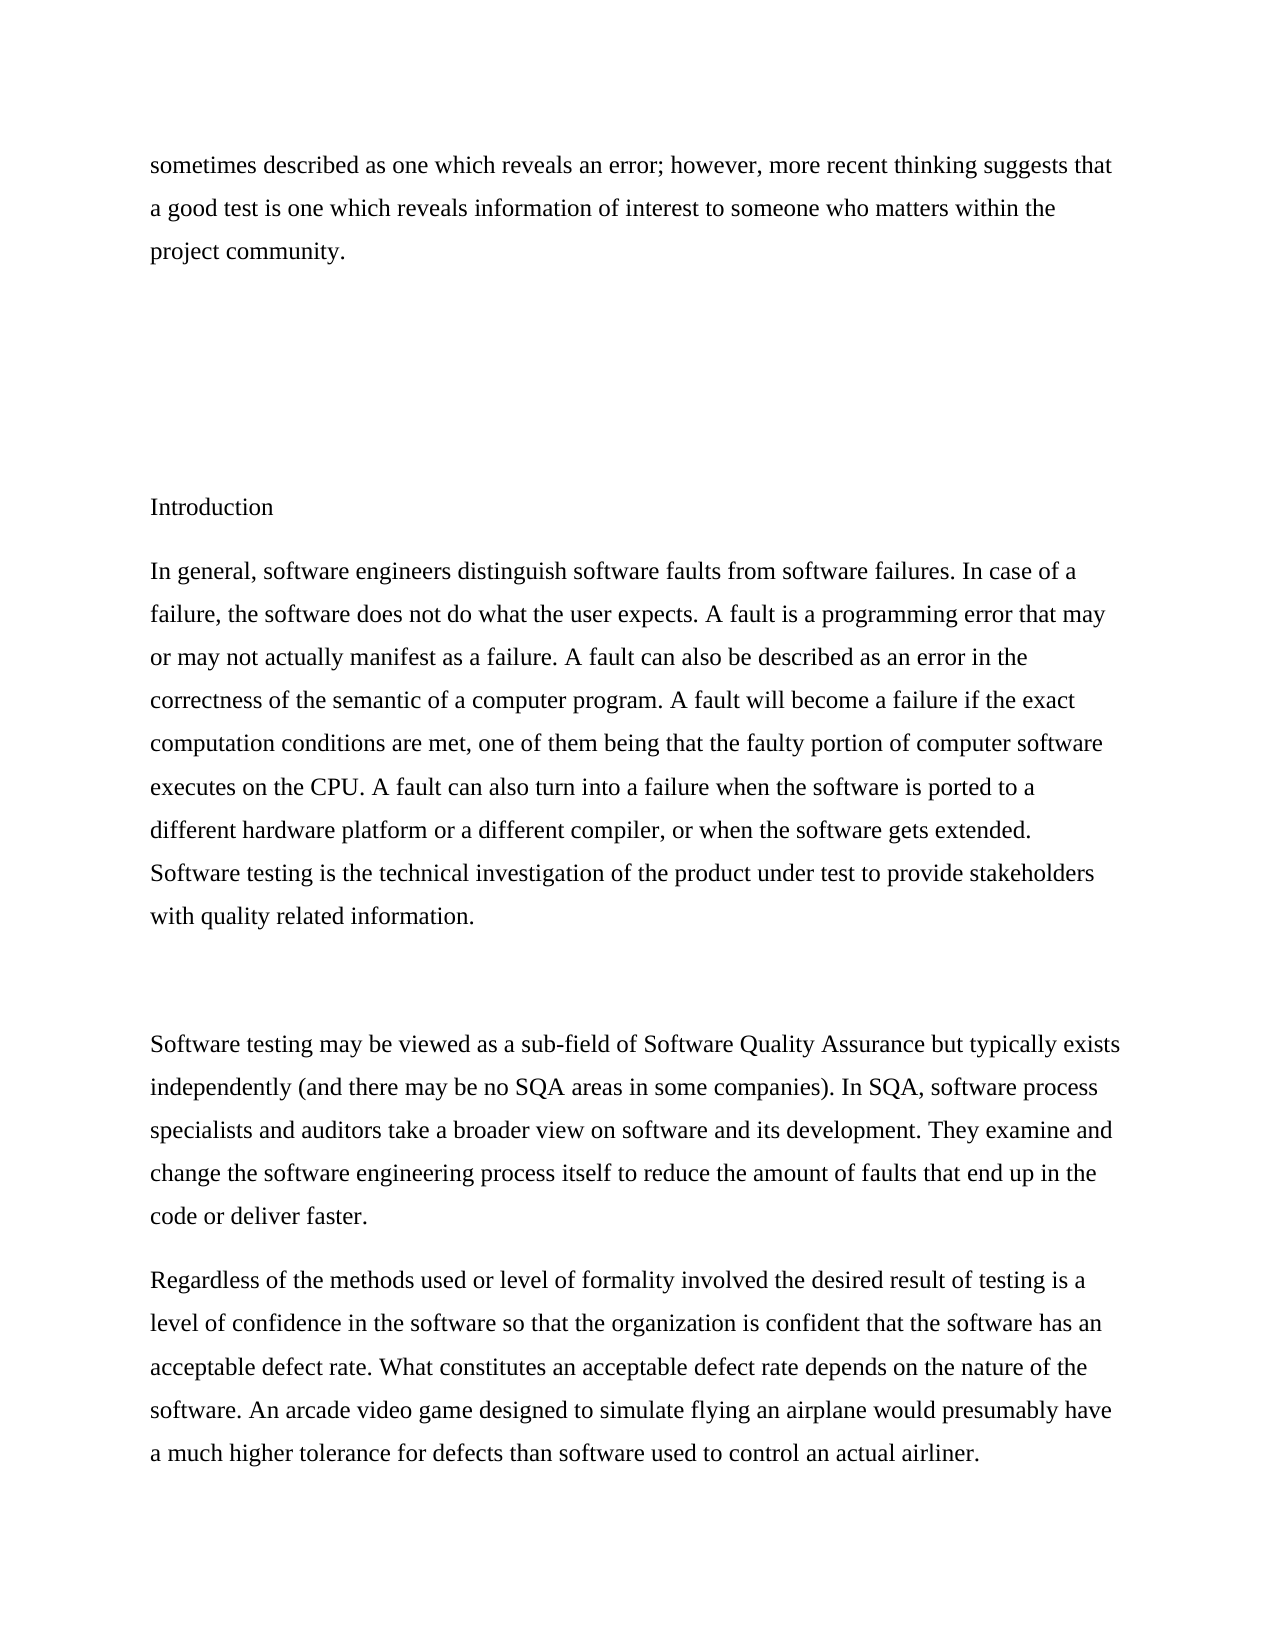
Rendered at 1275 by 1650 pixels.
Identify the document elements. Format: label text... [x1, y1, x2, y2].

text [150, 150, 1125, 265]
text Introduction [150, 492, 1125, 521]
text Regardless of the methods used or level of formality involved the desired result of testing is a level of confidence in the software so that the organization is confident that the software has an acceptable defect rate. What constitutes an acceptable defect rate depends on the nature of the software. An arcade video game designed to simulate flying an airplane would presumably have a much higher tolerance for defects than software used to control an actual airliner. [150, 1265, 1125, 1467]
text Software testing may be viewed as a sub-field of Software Quality Assurance but typically exists independently (and there may be no SQA areas in some companies). In SQA, software process specialists and auditors take a broader view on software and its development. They examine and change the software engineering process itself to reduce the amount of faults that end up in the code or deliver faster. [150, 1029, 1125, 1230]
text In general, software engineers distinguish software faults from software failures. In case of a failure, the software does not do what the user expects. A fault is a programming error that may or may not actually manifest as a failure. A fault can also be described as an error in the correctness of the semantic of a computer program. A fault will become a failure if the exact computation conditions are met, one of them being that the faulty portion of computer software executes on the CPU. A fault can also turn into a failure when the software is ported to a different hardware platform or a different compiler, or when the software gets extended. Software testing is the technical investigation of the product under test to provide stakeholders with quality related information. [150, 556, 1125, 930]
